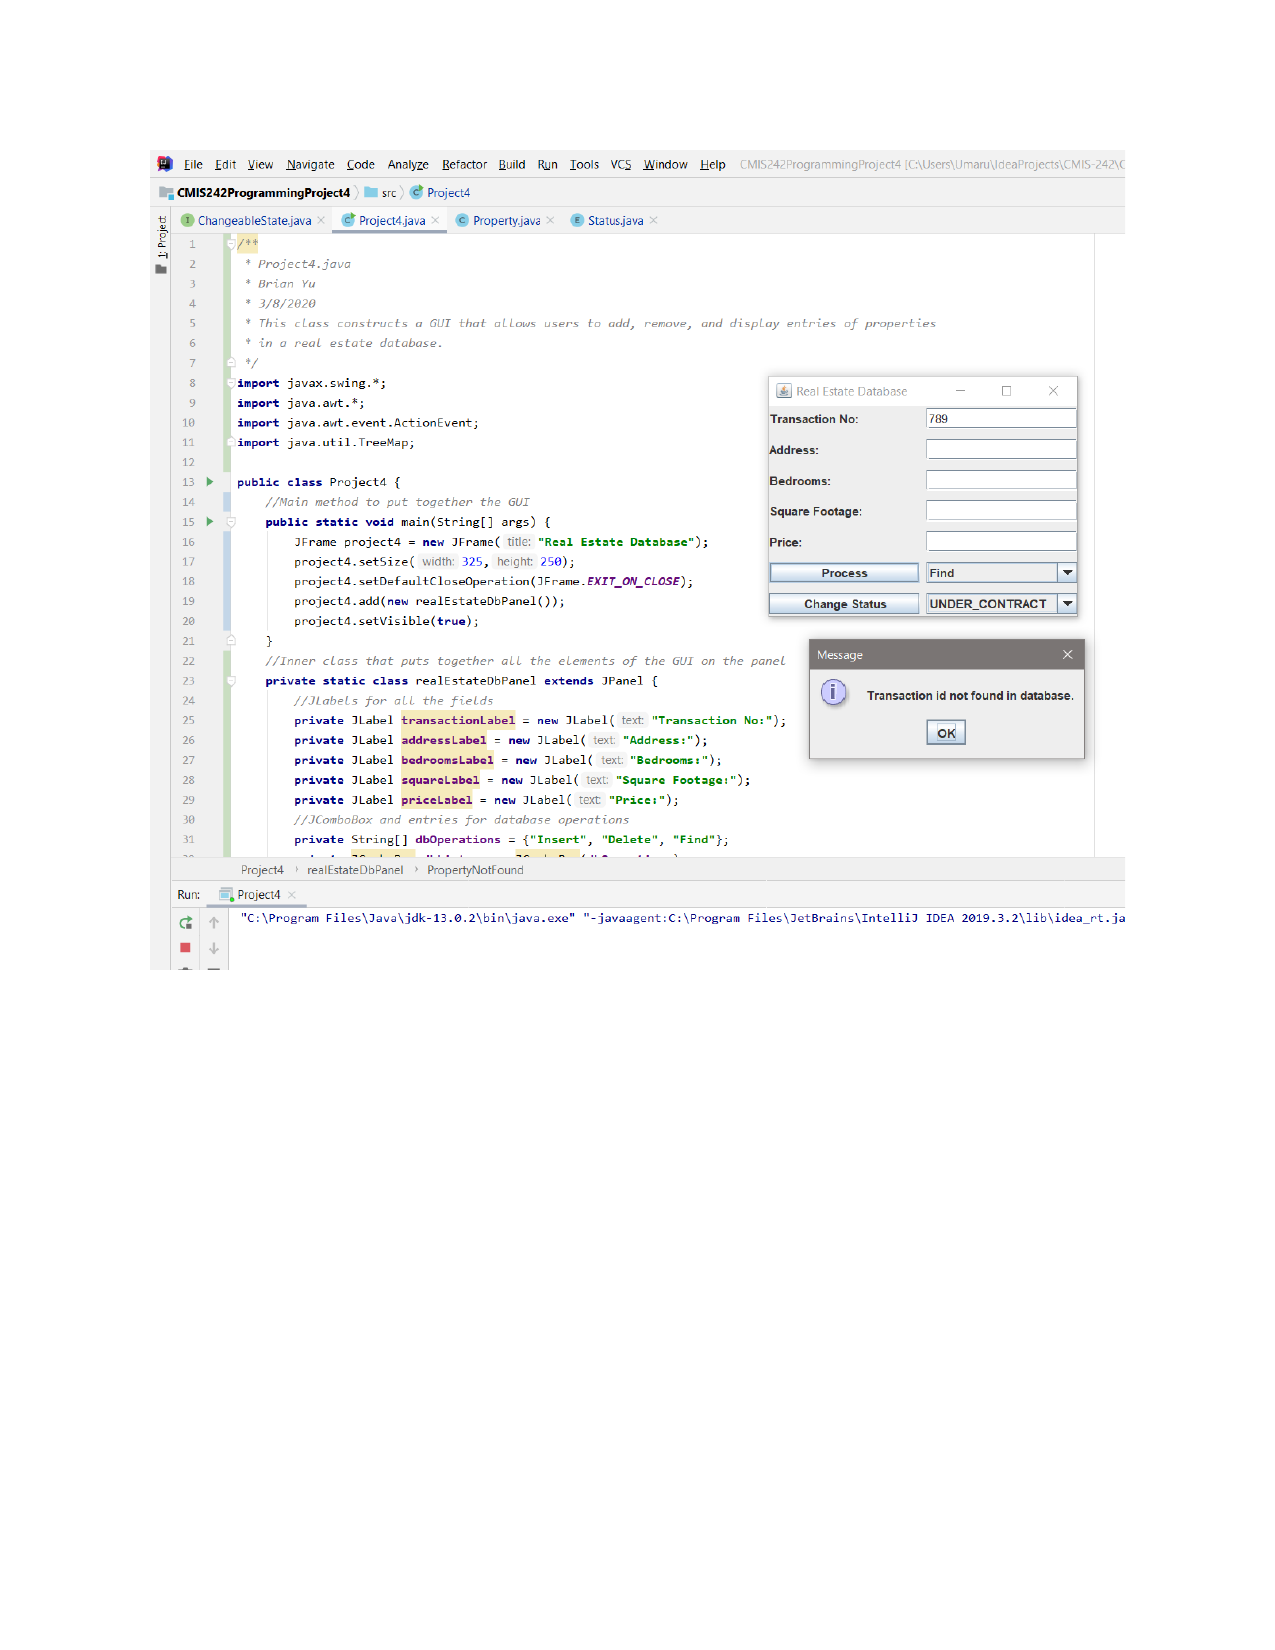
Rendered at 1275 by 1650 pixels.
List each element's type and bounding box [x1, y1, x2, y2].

picture [150, 150, 1125, 970]
